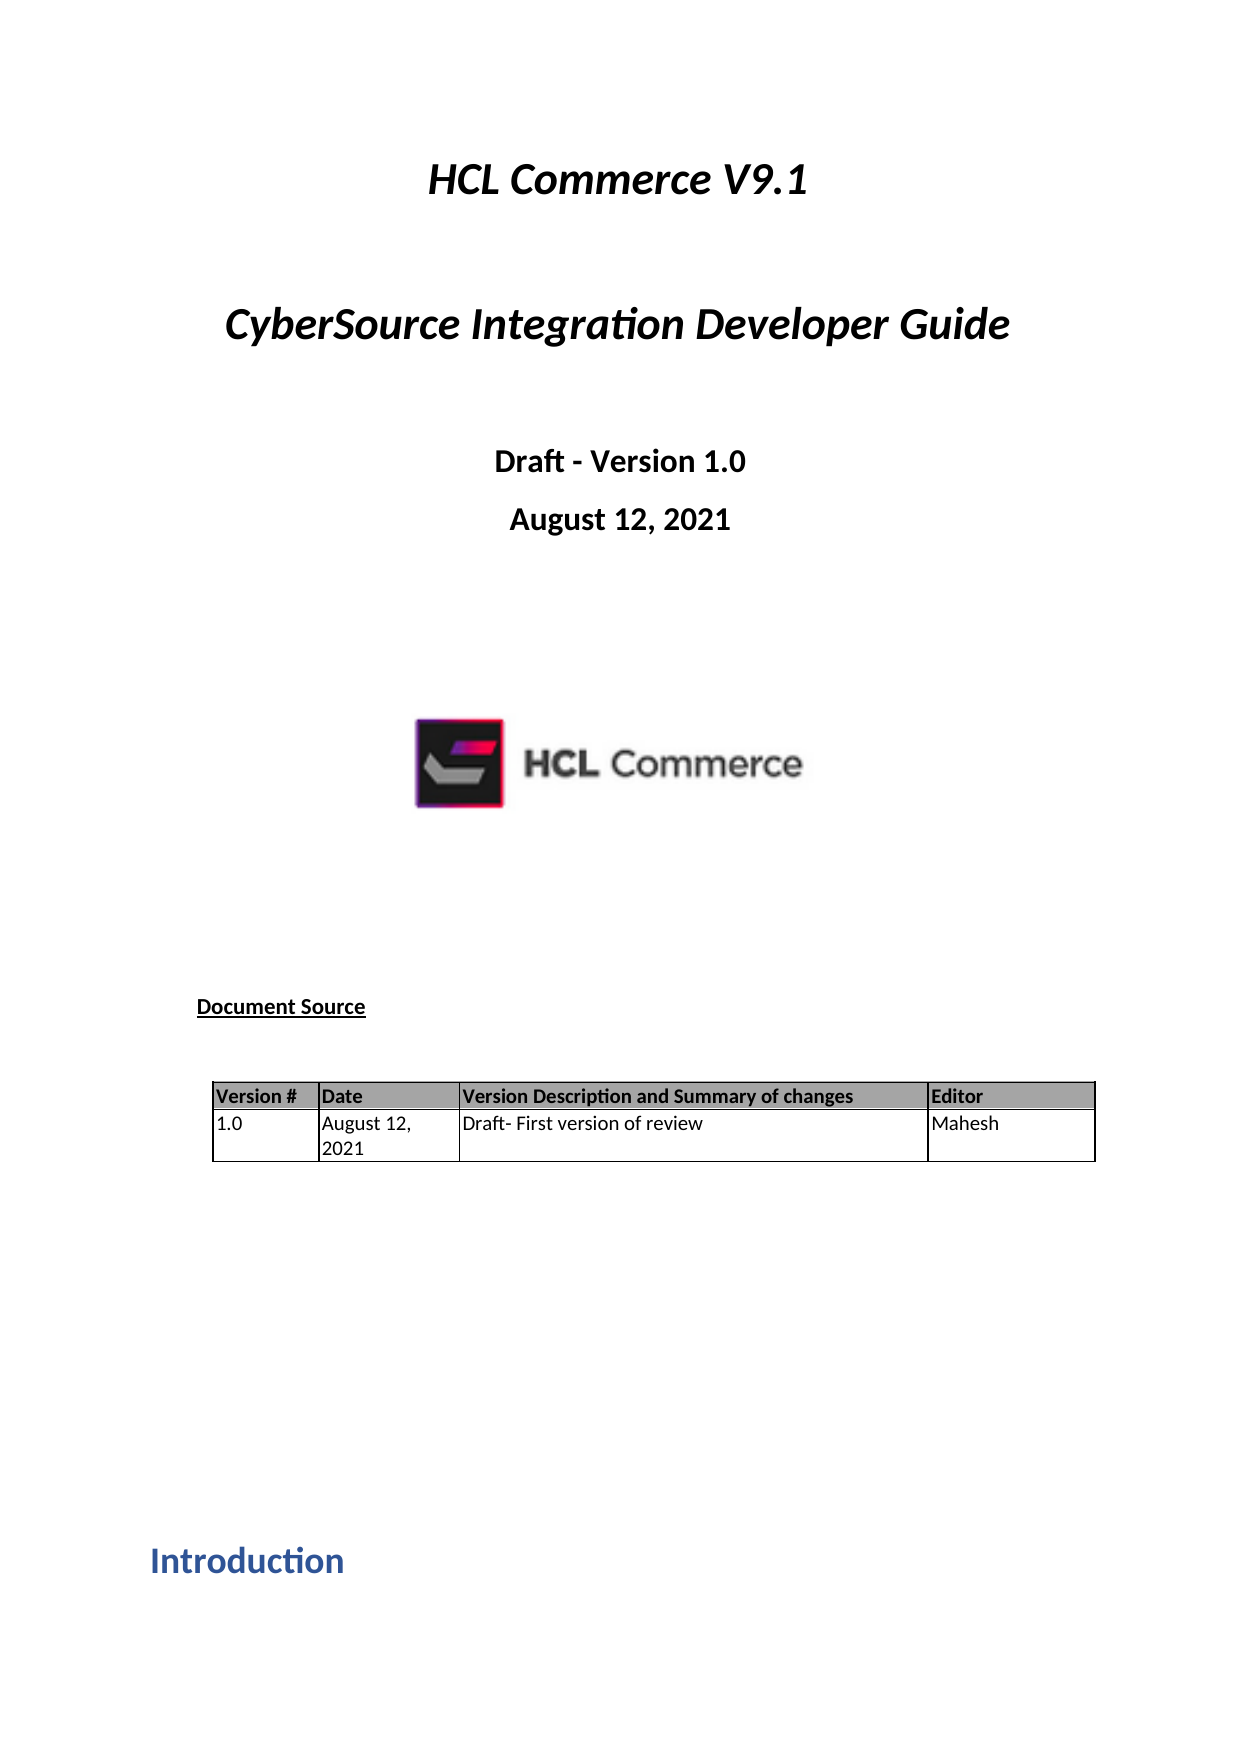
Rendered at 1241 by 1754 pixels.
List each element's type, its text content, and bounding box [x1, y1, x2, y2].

table_header Version Description and Summary of changes [460, 1083, 927, 1108]
table_cell August 12, 2021 [320, 1110, 459, 1161]
picture [357, 689, 885, 842]
text Draft - Version 1.0 [150, 440, 1090, 481]
table_cell 1.0 [214, 1110, 318, 1161]
table_header Editor [929, 1083, 1094, 1108]
text HCL Commerce V9.1 [150, 150, 1090, 206]
text CyberSource Integration Developer Guide [150, 295, 1090, 351]
text Document Source [150, 992, 1090, 1020]
table_cell Draft- First version of review [460, 1110, 927, 1161]
table_header Version # [214, 1083, 318, 1108]
subtitle Introduction [150, 1537, 1090, 1583]
table_cell Mahesh [929, 1110, 1094, 1161]
text August 12, 2021 [150, 498, 1090, 538]
table_header Date [320, 1083, 459, 1108]
